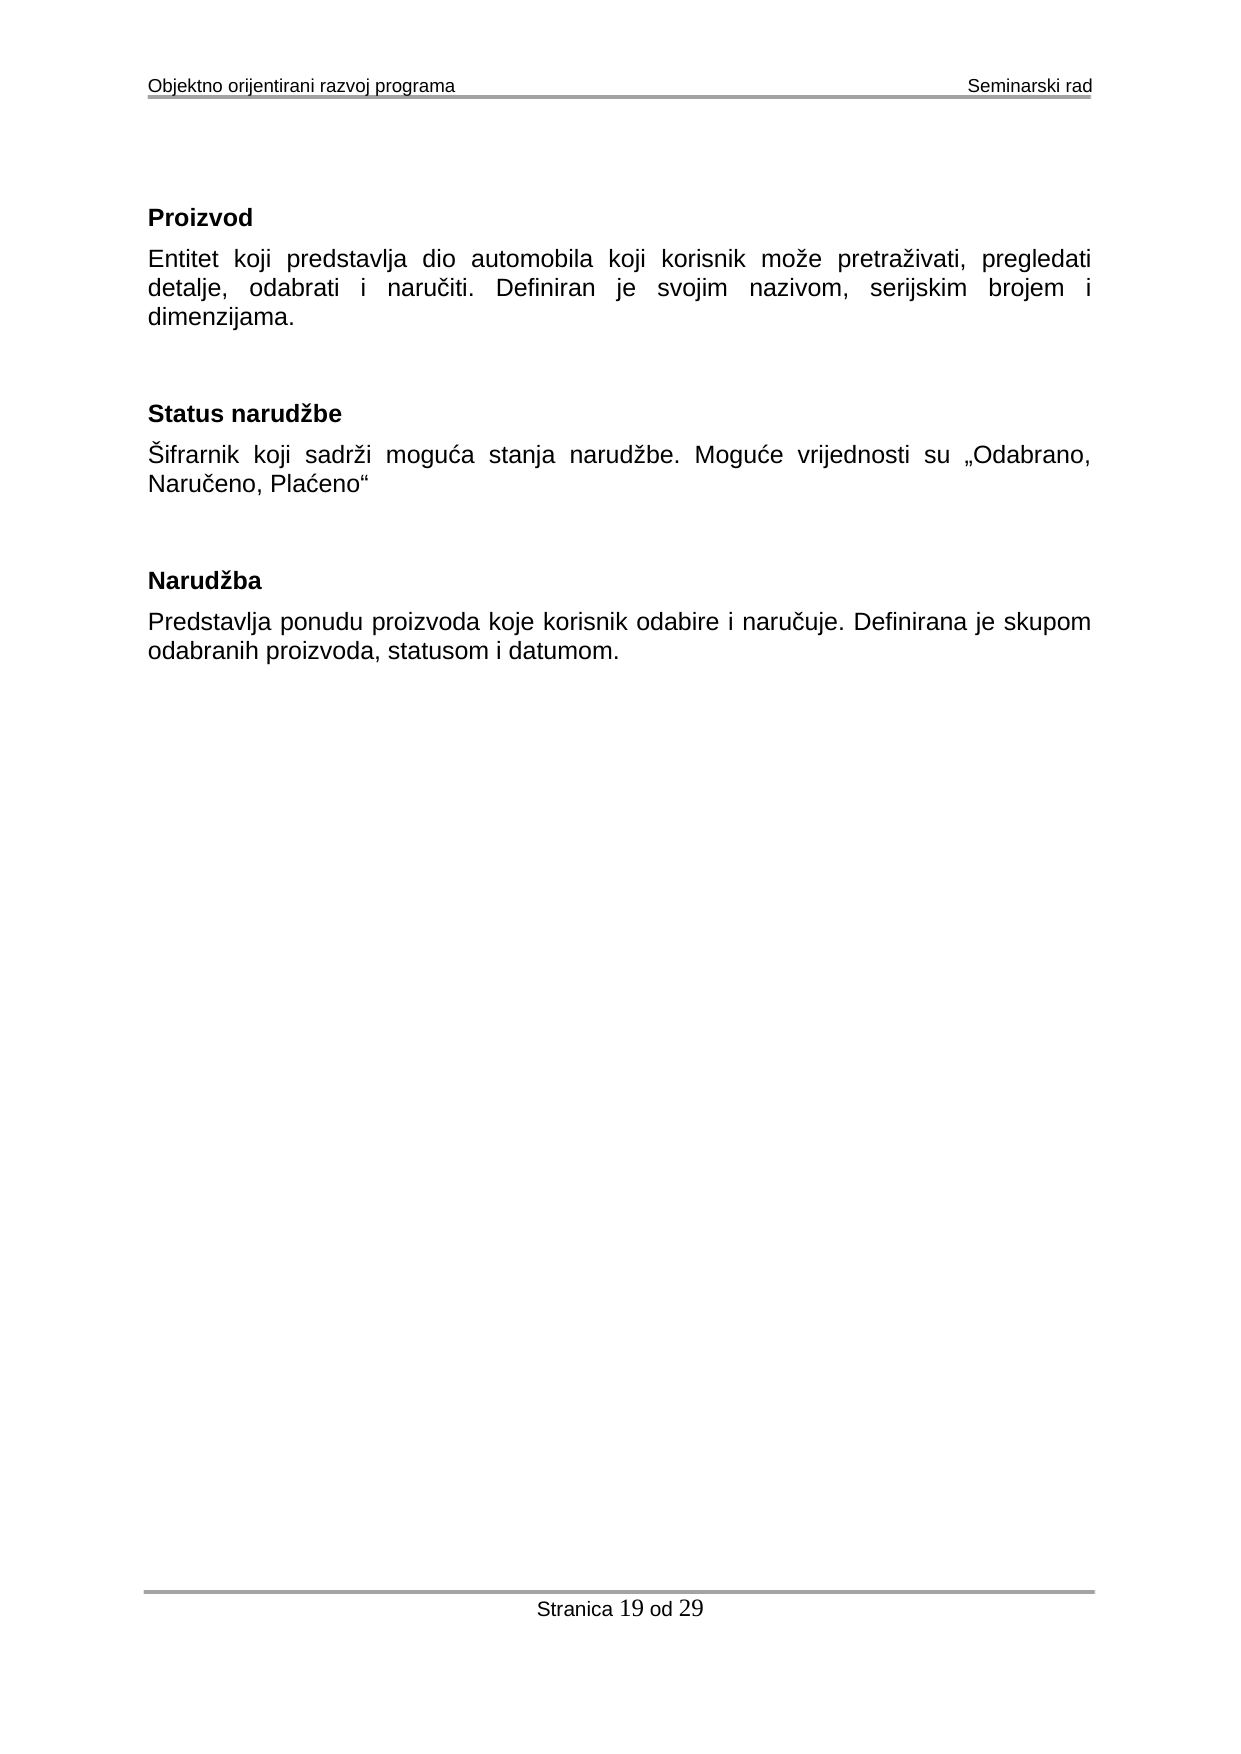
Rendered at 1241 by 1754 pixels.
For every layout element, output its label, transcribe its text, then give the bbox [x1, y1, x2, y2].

text Predstavlja ponudu proizvoda koje korisnik odabire i naručuje. Definirana je skupom odabranih proizvoda, statusom i datumom. [148, 607, 1093, 664]
picture [143, 1590, 1096, 1594]
text Status narudžbe [148, 399, 1093, 428]
text Entitet koji predstavlja dio automobila koji korisnik može pretraživati, pregledati detalje, odabrati i naručiti. Definiran je svojim nazivom, serijskim brojem i dimenzijama. [148, 244, 1093, 331]
text Proizvod [148, 203, 1093, 232]
text Narudžba [148, 566, 1093, 594]
picture [147, 95, 1092, 99]
text Šifrarnik koji sadrži moguća stanja narudžbe. Moguće vrijednosti su „Odabrano, Naručeno, Plaćeno“ [148, 440, 1093, 498]
